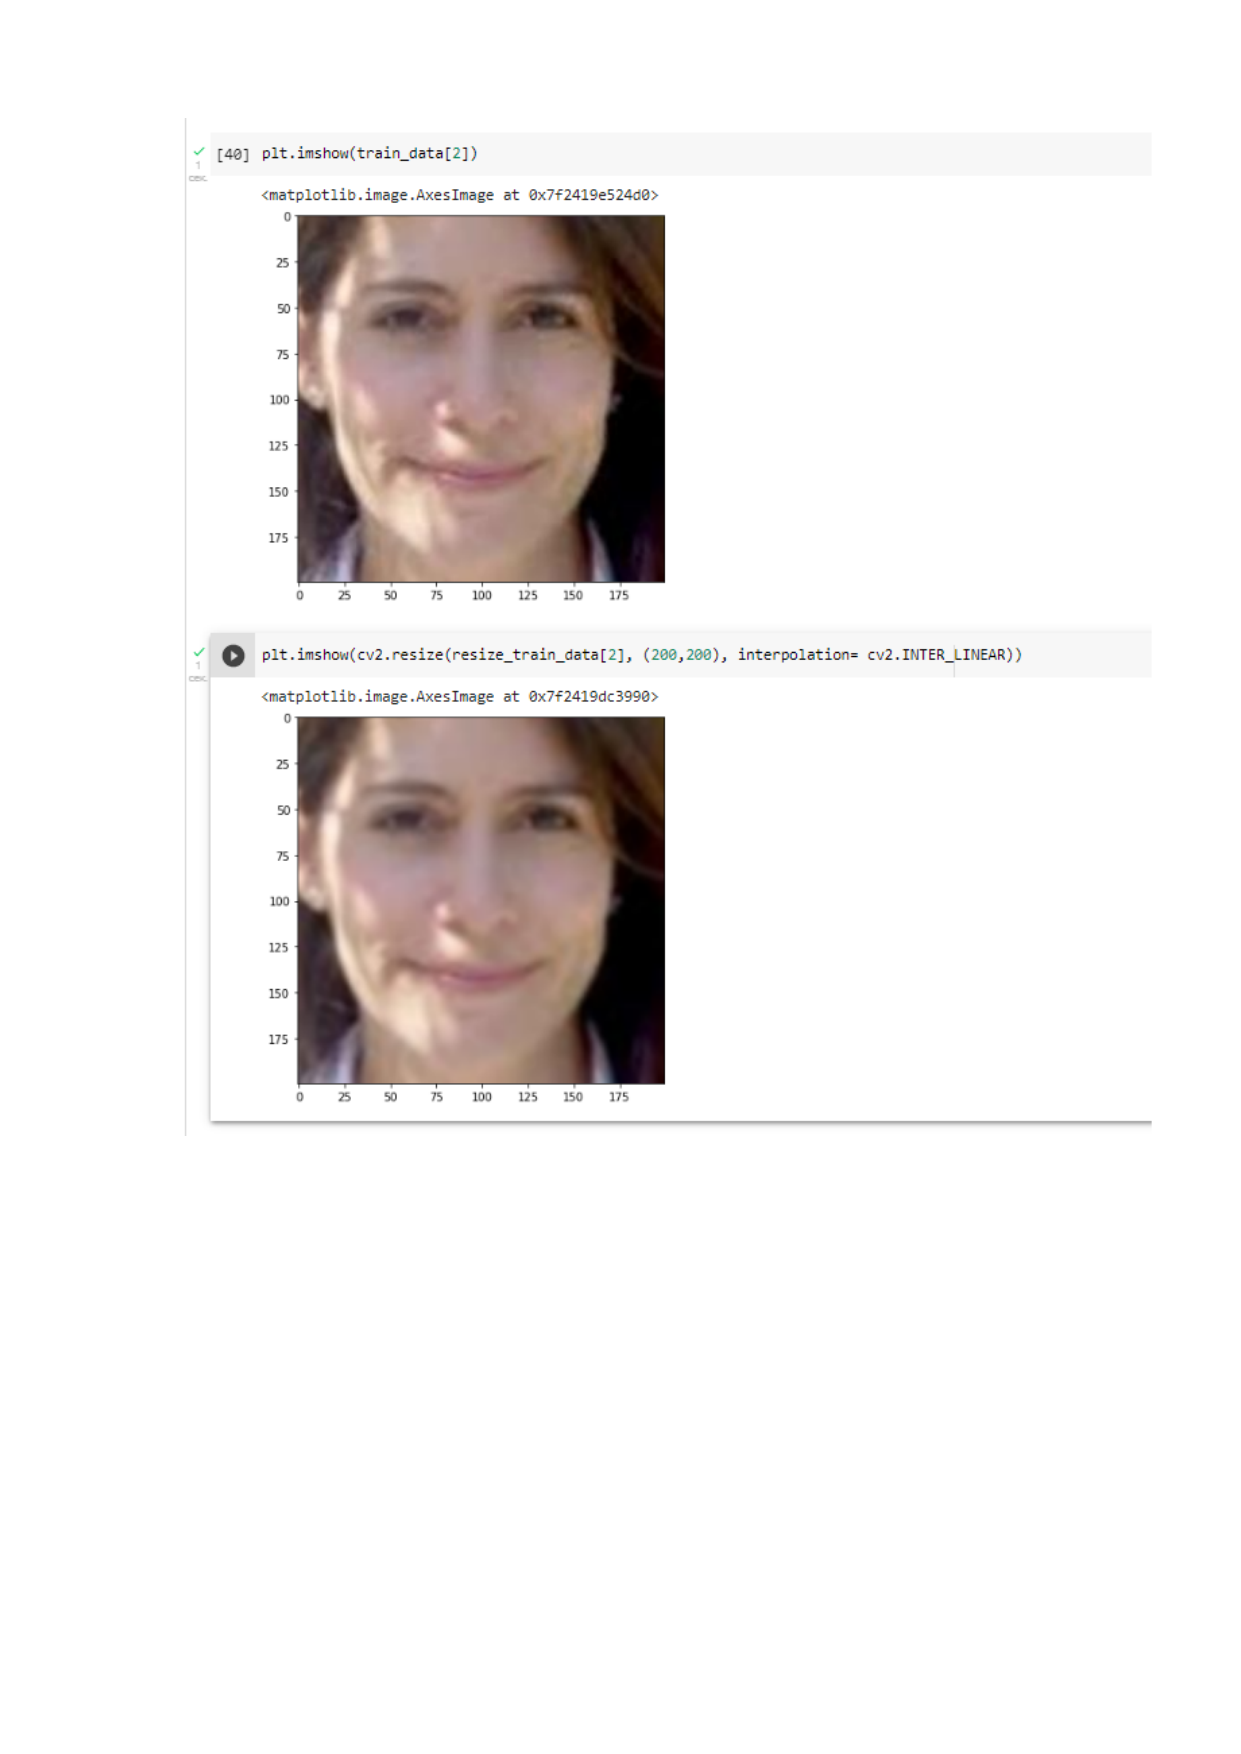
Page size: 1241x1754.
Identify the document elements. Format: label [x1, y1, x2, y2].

picture [177, 118, 1152, 1136]
